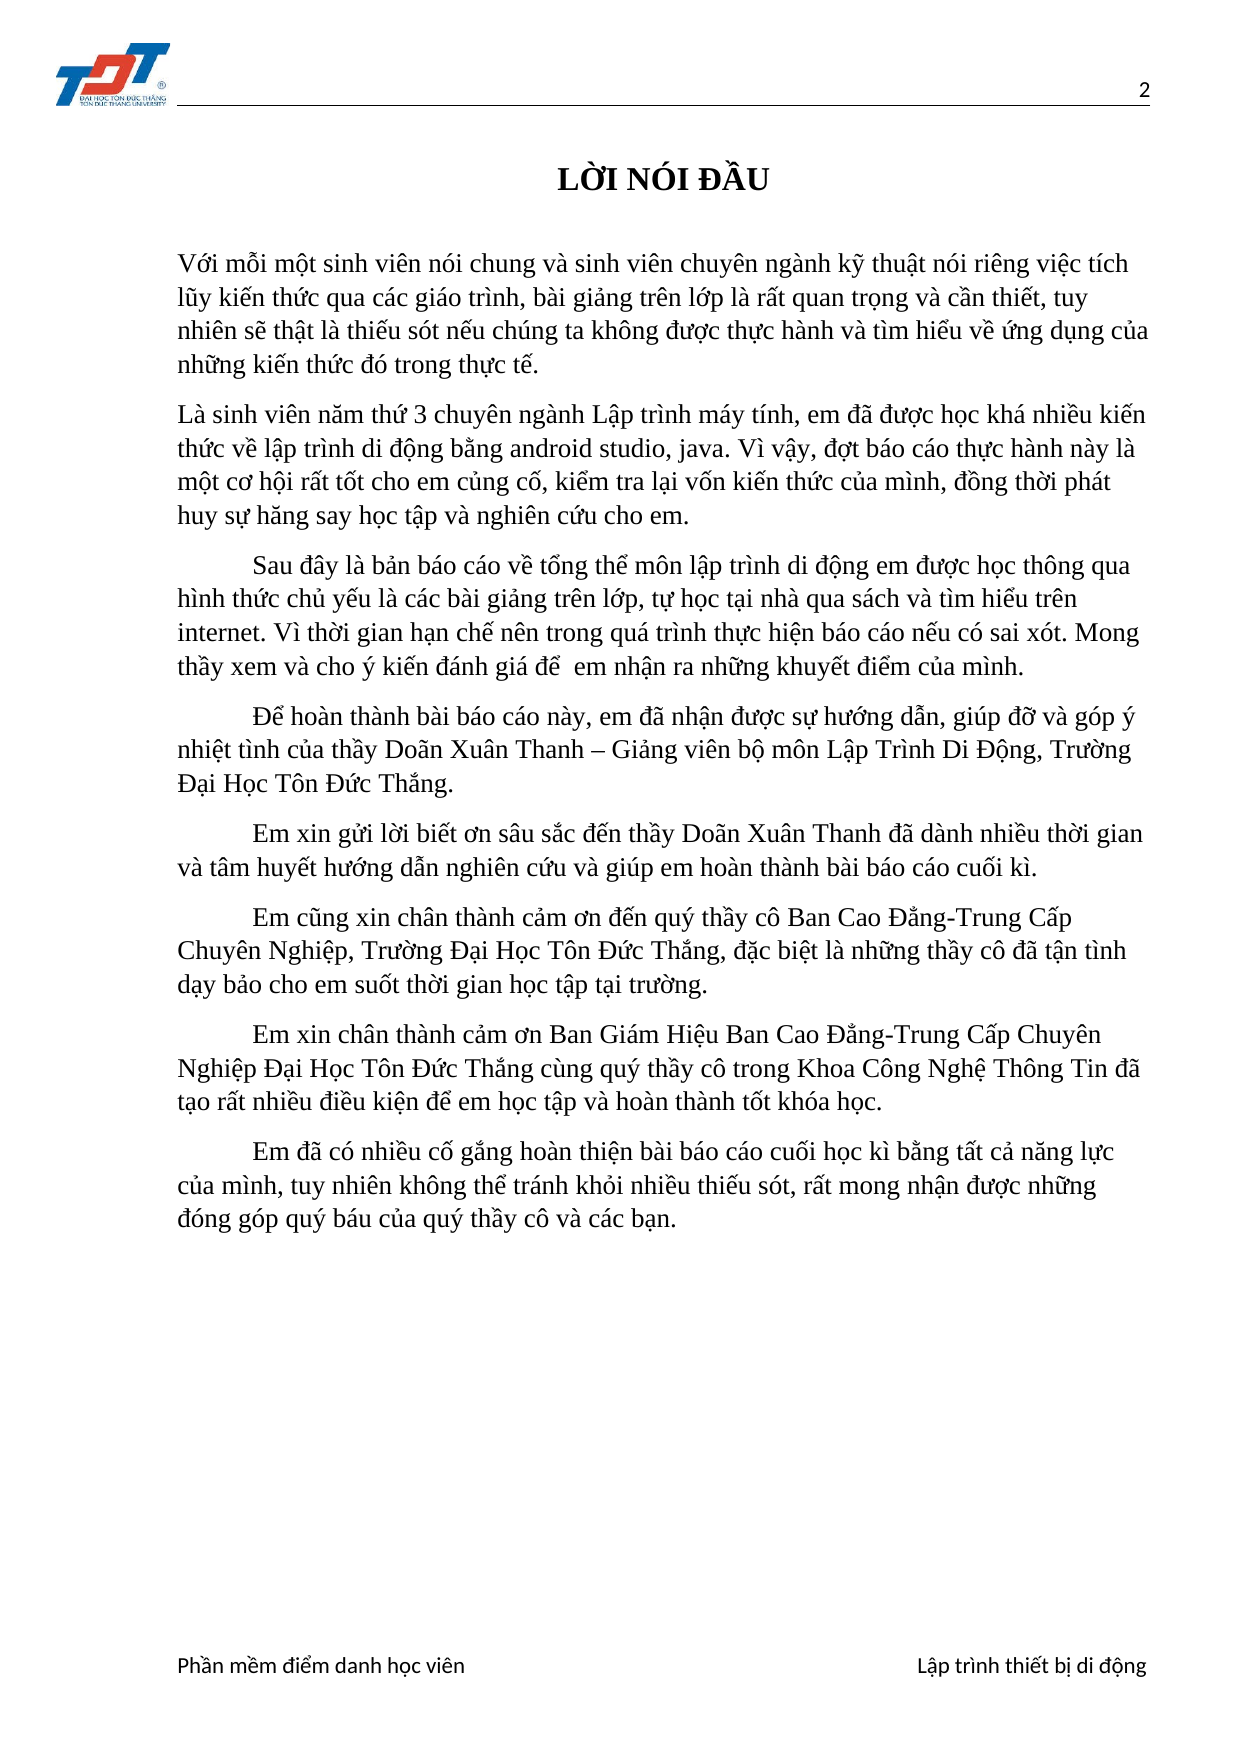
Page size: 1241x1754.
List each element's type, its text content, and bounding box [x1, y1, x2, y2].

subtitle LỜI NÓI ĐẦU [177, 159, 1150, 197]
picture [56, 43, 171, 106]
text Để hoàn thành bài báo cáo này, em đã nhận được sự hướng dẫn, giúp đỡ và góp ý nhiệt tình của thầy Doãn Xuân Thanh – Giảng viên bộ môn Lập Trình Di Động, Trường Đại Học Tôn Đức Thắng. [177, 700, 1150, 798]
text Em đã có nhiều cố gắng hoàn thiện bài báo cáo cuối học kì bằng tất cả năng lực của mình, tuy nhiên không thể tránh khỏi nhiều thiếu sót, rất mong nhận được những đóng góp quý báu của quý thầy cô và các bạn. [177, 1136, 1150, 1234]
text Sau đây là bản báo cáo về tổng thể môn lập trình di động em được học thông qua hình thức chủ yếu là các bài giảng trên lớp, tự học tại nhà qua sách và tìm hiểu trên internet. Vì thời gian hạn chế nên trong quá trình thực hiện báo cáo nếu có sai xót. Mong thầy xem và cho ý kiến đánh giá để em nhận ra những khuyết điểm của mình. [177, 549, 1150, 681]
text Em cũng xin chân thành cảm ơn đến quý thầy cô Ban Cao Đẳng-Trung Cấp Chuyên Nghiệp, Trường Đại Học Tôn Đức Thắng, đặc biệt là những thầy cô đã tận tình dạy bảo cho em suốt thời gian học tập tại trường. [177, 901, 1150, 999]
text Em xin gửi lời biết ơn sâu sắc đến thầy Doãn Xuân Thanh đã dành nhiều thời gian và tâm huyết hướng dẫn nghiên cứu và giúp em hoàn thành bài báo cáo cuối kì. [177, 817, 1150, 882]
text Với mỗi một sinh viên nói chung và sinh viên chuyên ngành kỹ thuật nói riêng việc tích lũy kiến thức qua các giáo trình, bài giảng trên lớp là rất quan trọng và cần thiết, tuy nhiên sẽ thật là thiếu sót nếu chúng ta không được thực hành và tìm hiểu về ứng dụng của những kiến thức đó trong thực tế. [177, 247, 1150, 379]
text Là sinh viên năm thứ 3 chuyên ngành Lập trình máy tính, em đã được học khá nhiều kiến thức về lập trình di động bằng android studio, java. Vì vậy, đợt báo cáo thực hành này là một cơ hội rất tốt cho em củng cố, kiểm tra lại vốn kiến thức của mình, đồng thời phát huy sự hăng say học tập và nghiên cứu cho em. [177, 398, 1150, 530]
text Em xin chân thành cảm ơn Ban Giám Hiệu Ban Cao Đẳng-Trung Cấp Chuyên Nghiệp Đại Học Tôn Đức Thắng cùng quý thầy cô trong Khoa Công Nghệ Thông Tin đã tạo rất nhiều điều kiện để em học tập và hoàn thành tốt khóa học. [177, 1018, 1150, 1116]
